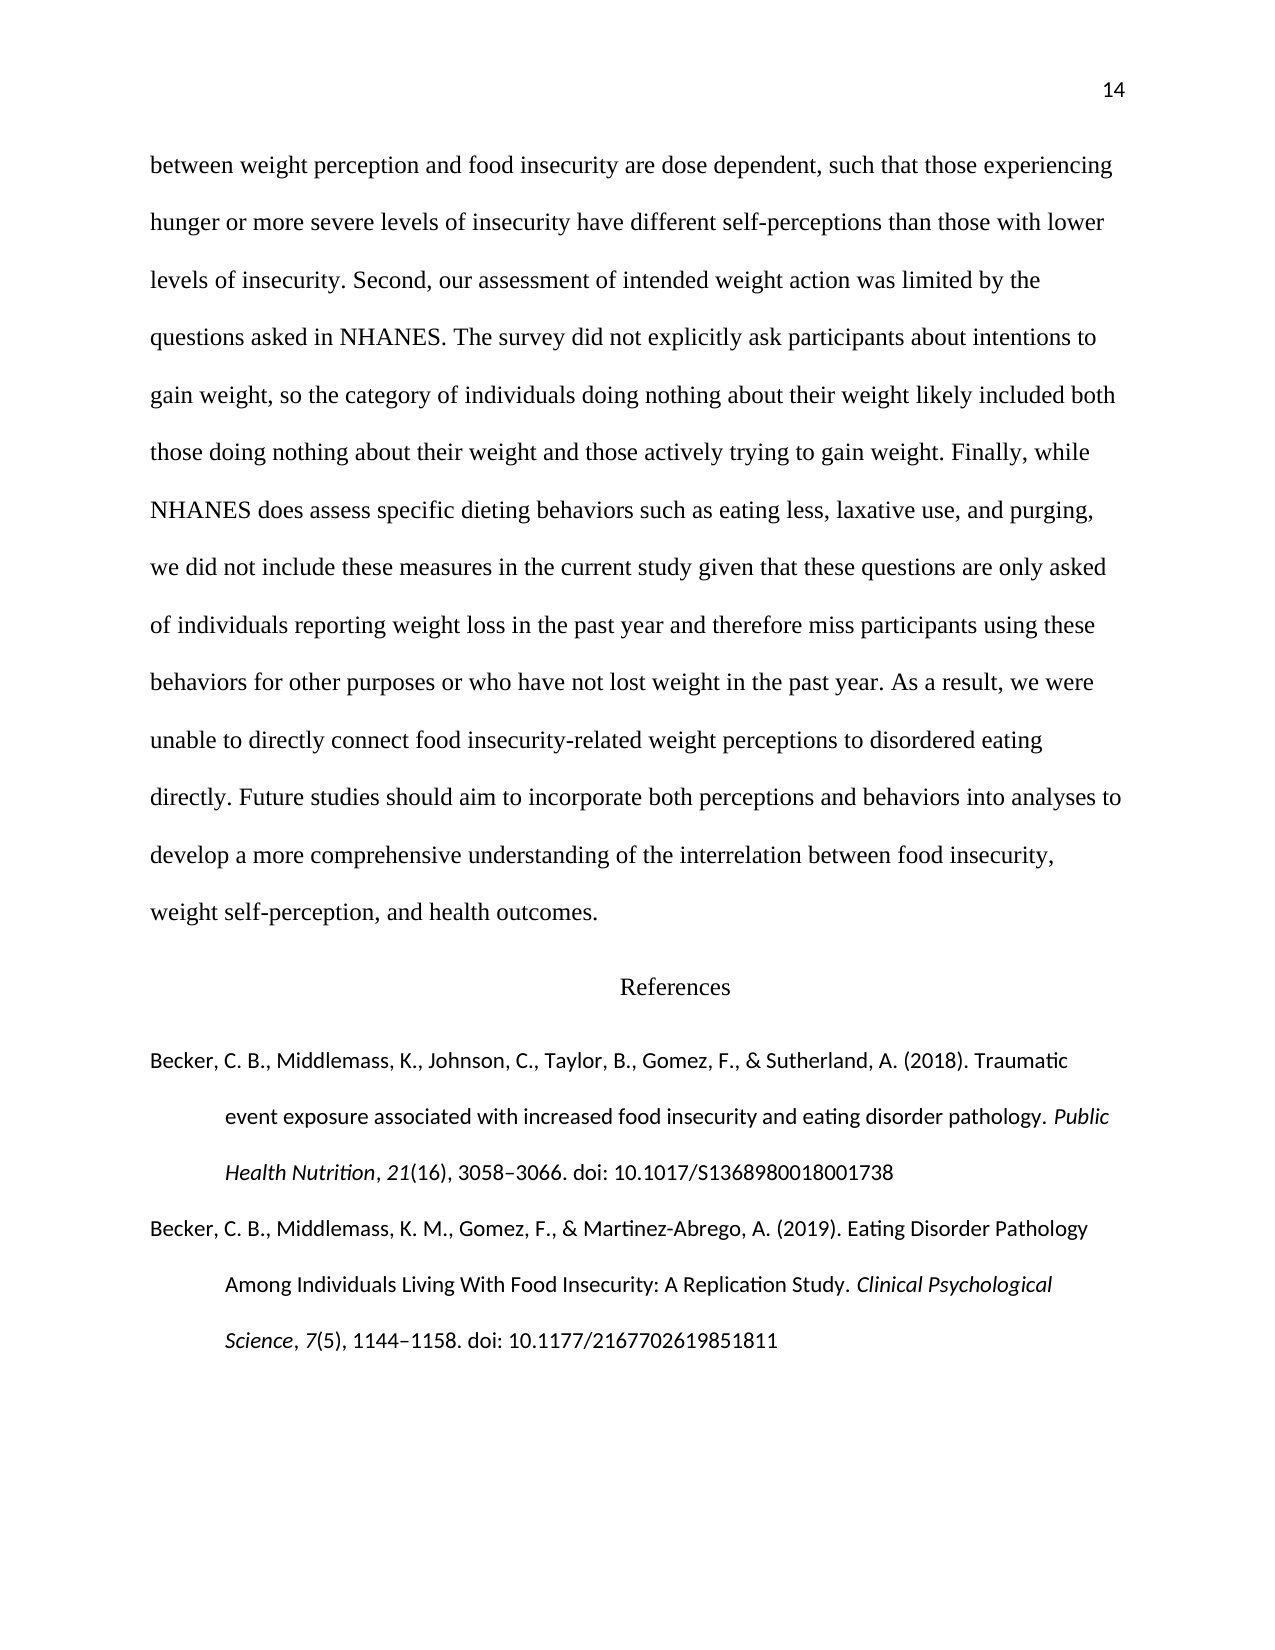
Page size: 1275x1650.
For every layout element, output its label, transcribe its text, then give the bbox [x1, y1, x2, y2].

text Becker, C. B., Middlemass, K., Johnson, C., Taylor, B., Gomez, F., & Sutherland, A. (2018). Traumatic event exposure associated with increased food insecurity and eating disorder pathology. Public Health Nutrition, 21(16), 3058–3066. doi: 10.1017/S1368980018001738 [150, 1046, 1125, 1186]
text References [150, 972, 1125, 1000]
text Becker, C. B., Middlemass, K. M., Gomez, F., & Martinez-Abrego, A. (2019). Eating Disorder Pathology Among Individuals Living With Food Insecurity: A Replication Study. Clinical Psychological Science, 7(5), 1144–1158. doi: 10.1177/2167702619851811 [150, 1214, 1125, 1354]
